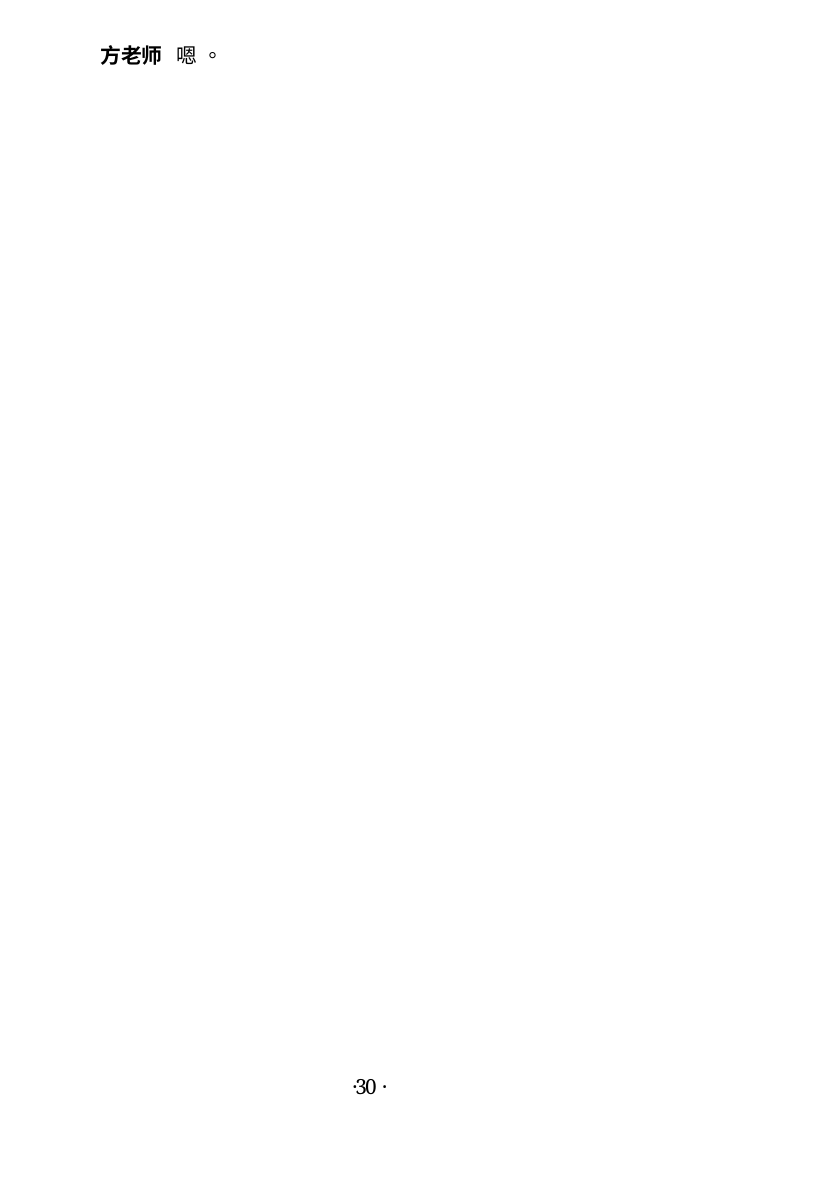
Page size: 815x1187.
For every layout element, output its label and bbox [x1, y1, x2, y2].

text [100, 42, 512, 70]
